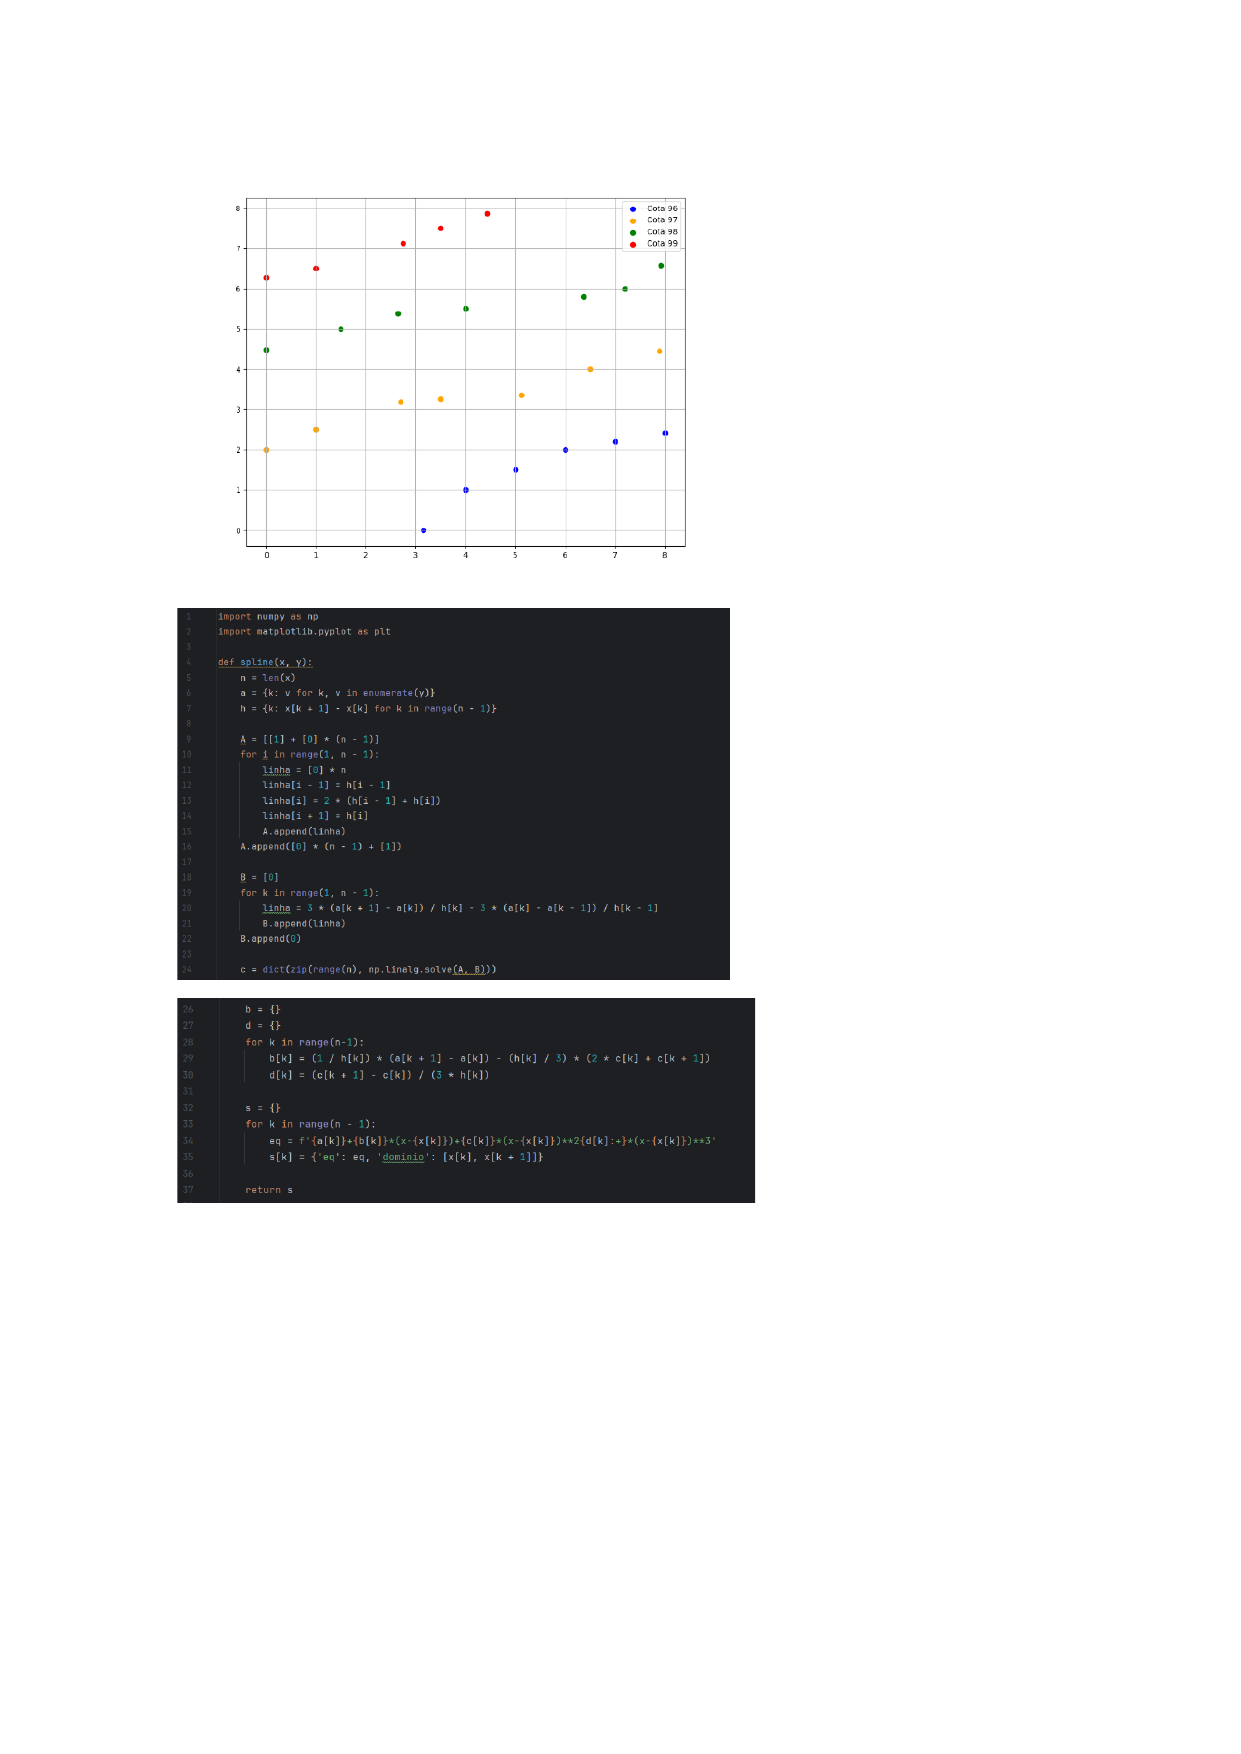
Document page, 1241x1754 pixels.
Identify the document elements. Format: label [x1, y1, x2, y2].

picture [177, 608, 730, 980]
picture [177, 998, 756, 1203]
picture [177, 147, 730, 590]
